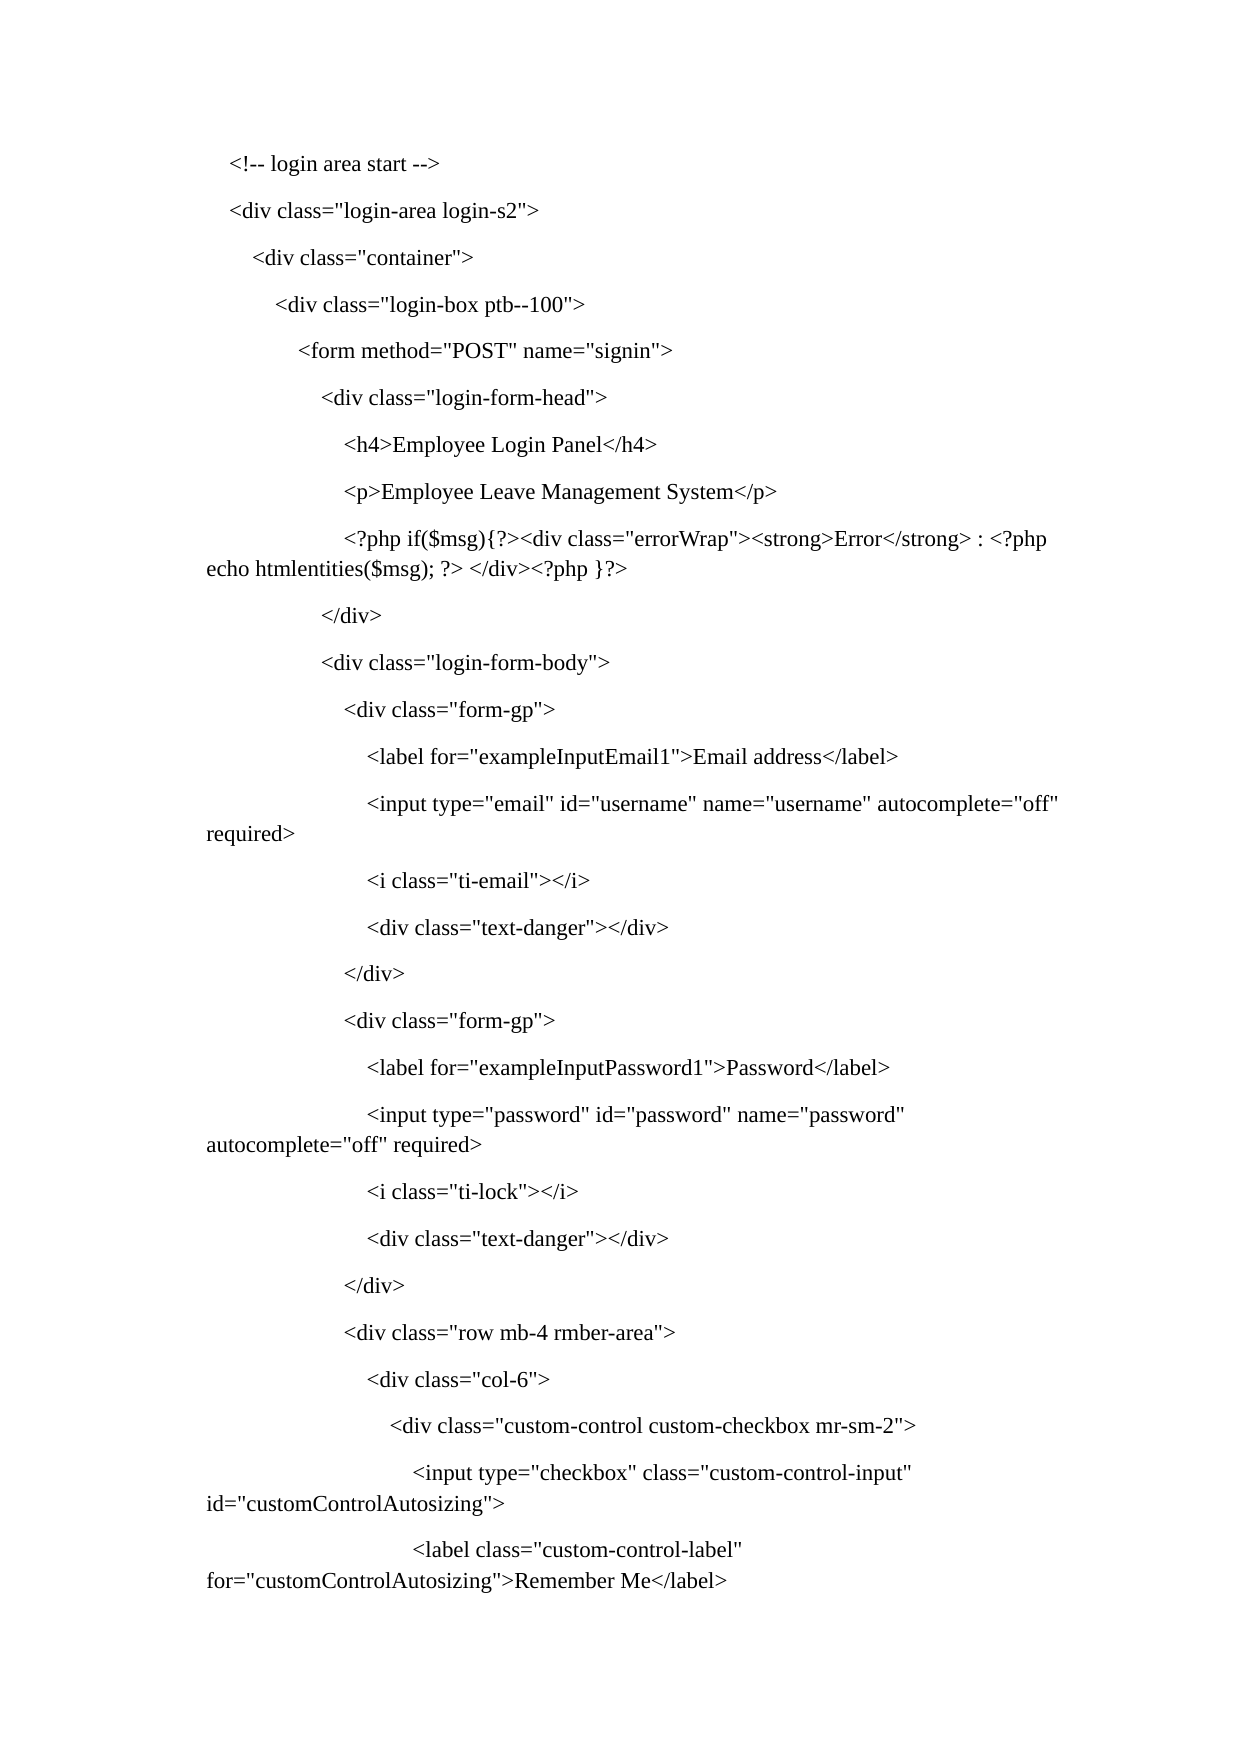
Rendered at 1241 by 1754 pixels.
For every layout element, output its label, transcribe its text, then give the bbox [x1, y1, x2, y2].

text <label for="exampleInputEmail1">Email address</label> [206, 743, 1090, 769]
text </div> [206, 1272, 1090, 1298]
text <label for="exampleInputPassword1">Password</label> [206, 1054, 1090, 1081]
text <form method="POST" name="signin"> [206, 337, 1090, 364]
text <div class="login-form-body"> [206, 649, 1090, 675]
text <label class="custom-control-label" for="customControlAutosizing">Remember Me</label> [206, 1536, 1090, 1593]
text <div class="login-form-head"> [206, 384, 1090, 411]
text <input type="password" id="password" name="password" autocomplete="off" required> [206, 1101, 1090, 1158]
text <div class="form-gp"> [206, 696, 1090, 722]
text <div class="custom-control custom-checkbox mr-sm-2"> [206, 1412, 1090, 1439]
text <input type="checkbox" class="custom-control-input" id="customControlAutosizing"> [206, 1459, 1090, 1516]
text <div class="row mb-4 rmber-area"> [206, 1319, 1090, 1345]
text <div class="login-area login-s2"> [206, 197, 1090, 223]
text <div class="text-danger"></div> [206, 1225, 1090, 1251]
text <div class="container"> [206, 244, 1090, 270]
text </div> [206, 960, 1090, 987]
text <i class="ti-email"></i> [206, 867, 1090, 893]
text <?php if($msg){?><div class="errorWrap"><strong>Error</strong> : <?php echo htmlentities($msg); ?> </div><?php }?> [206, 525, 1090, 582]
text <i class="ti-lock"></i> [206, 1178, 1090, 1204]
text <!-- login area start --> [206, 150, 1090, 176]
text <p>Employee Leave Management System</p> [206, 478, 1090, 504]
text <div class="login-box ptb--100"> [206, 291, 1090, 317]
text <input type="email" id="username" name="username" autocomplete="off" required> [206, 789, 1090, 846]
text </div> [206, 602, 1090, 628]
text <h4>Employee Login Panel</h4> [206, 431, 1090, 458]
text <div class="text-danger"></div> [206, 913, 1090, 940]
text <div class="form-gp"> [206, 1007, 1090, 1034]
text <div class="col-6"> [206, 1366, 1090, 1392]
